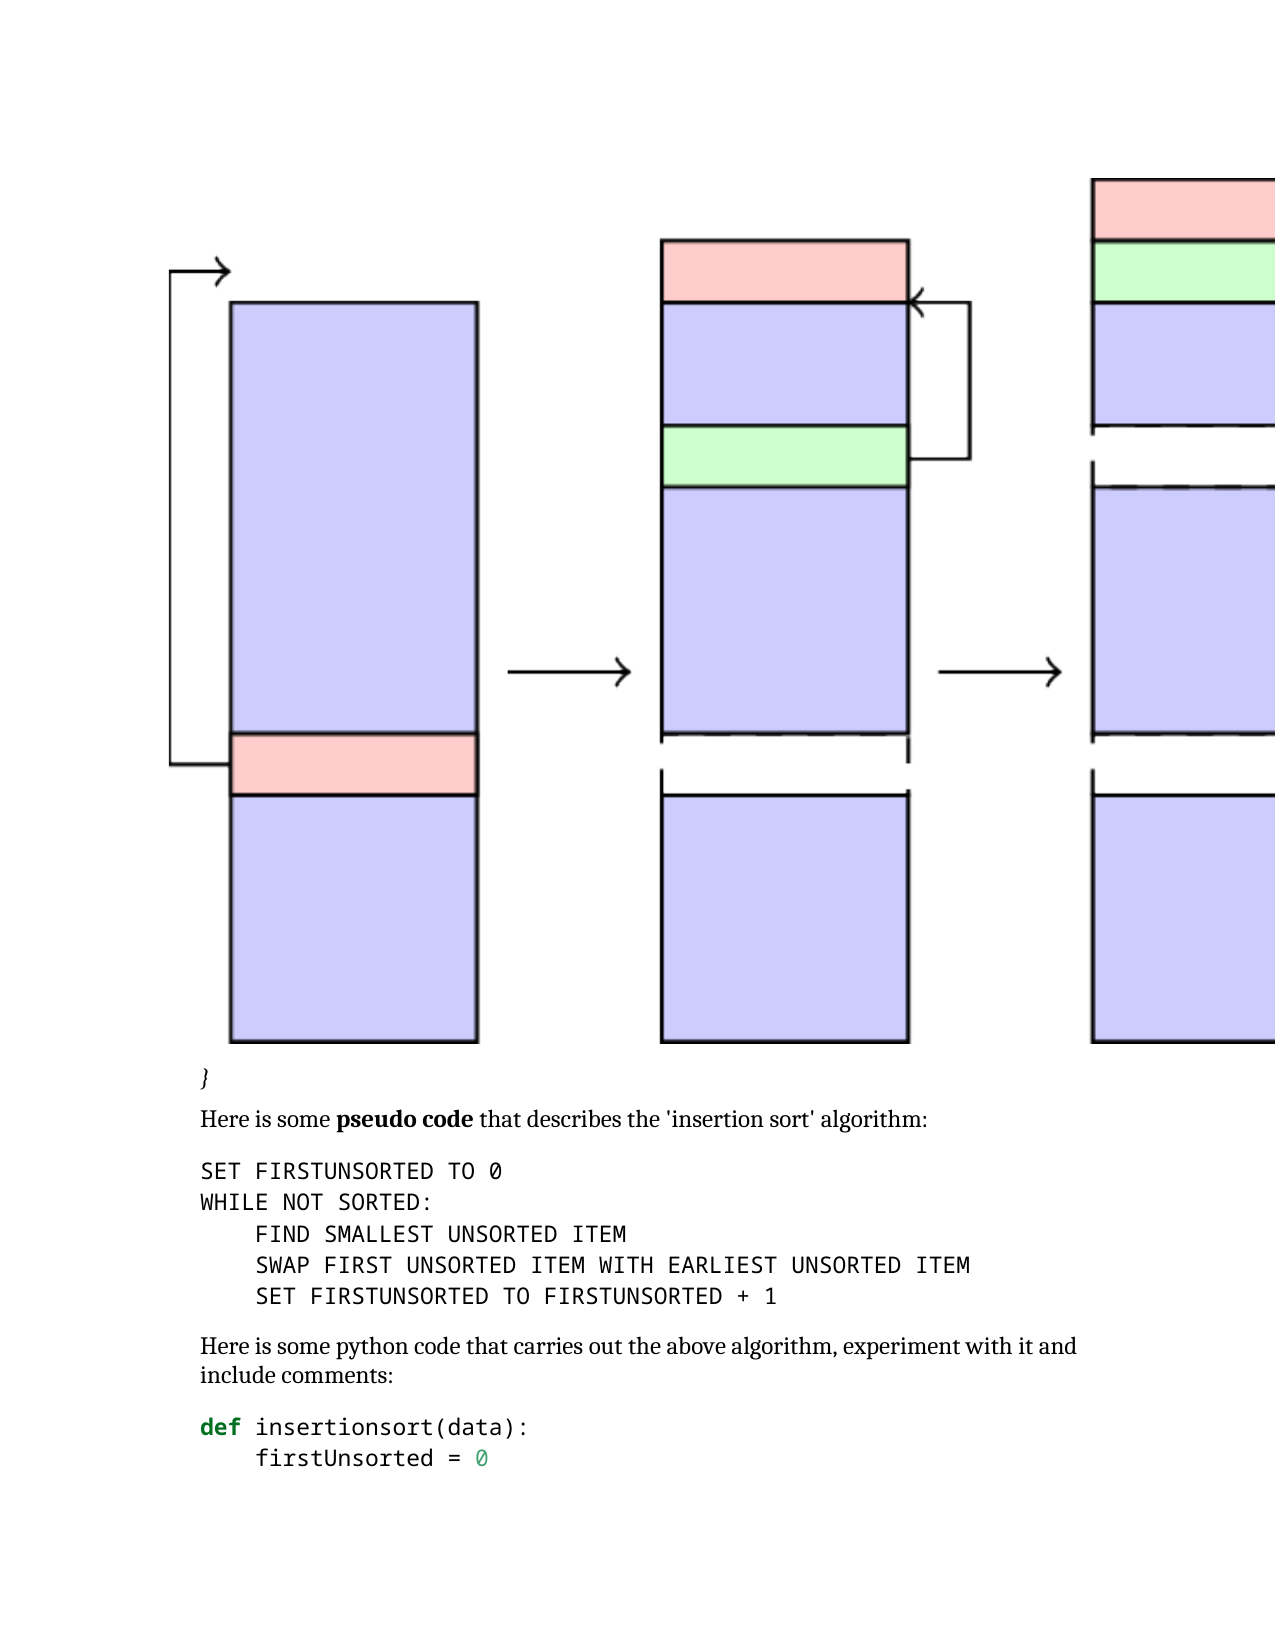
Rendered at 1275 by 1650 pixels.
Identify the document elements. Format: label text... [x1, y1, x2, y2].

list } [150, 1064, 1125, 1093]
list Here is some pseudo code that describes the 'insertion sort' algorithm: [150, 1105, 1125, 1134]
list Here is some python code that carries out the above algorithm, experiment with it and include comments: [150, 1332, 1125, 1389]
picture [168, 178, 1275, 1044]
list SET FIRSTUNSORTED TO 0 WHILE NOT SORTED: FIND SMALLEST UNSORTED ITEM SWAP FIRST UNSORTED ITEM WITH EARLIEST UNSORTED ITEM SET FIRSTUNSORTED TO FIRSTUNSORTED + 1 [150, 1155, 1125, 1311]
